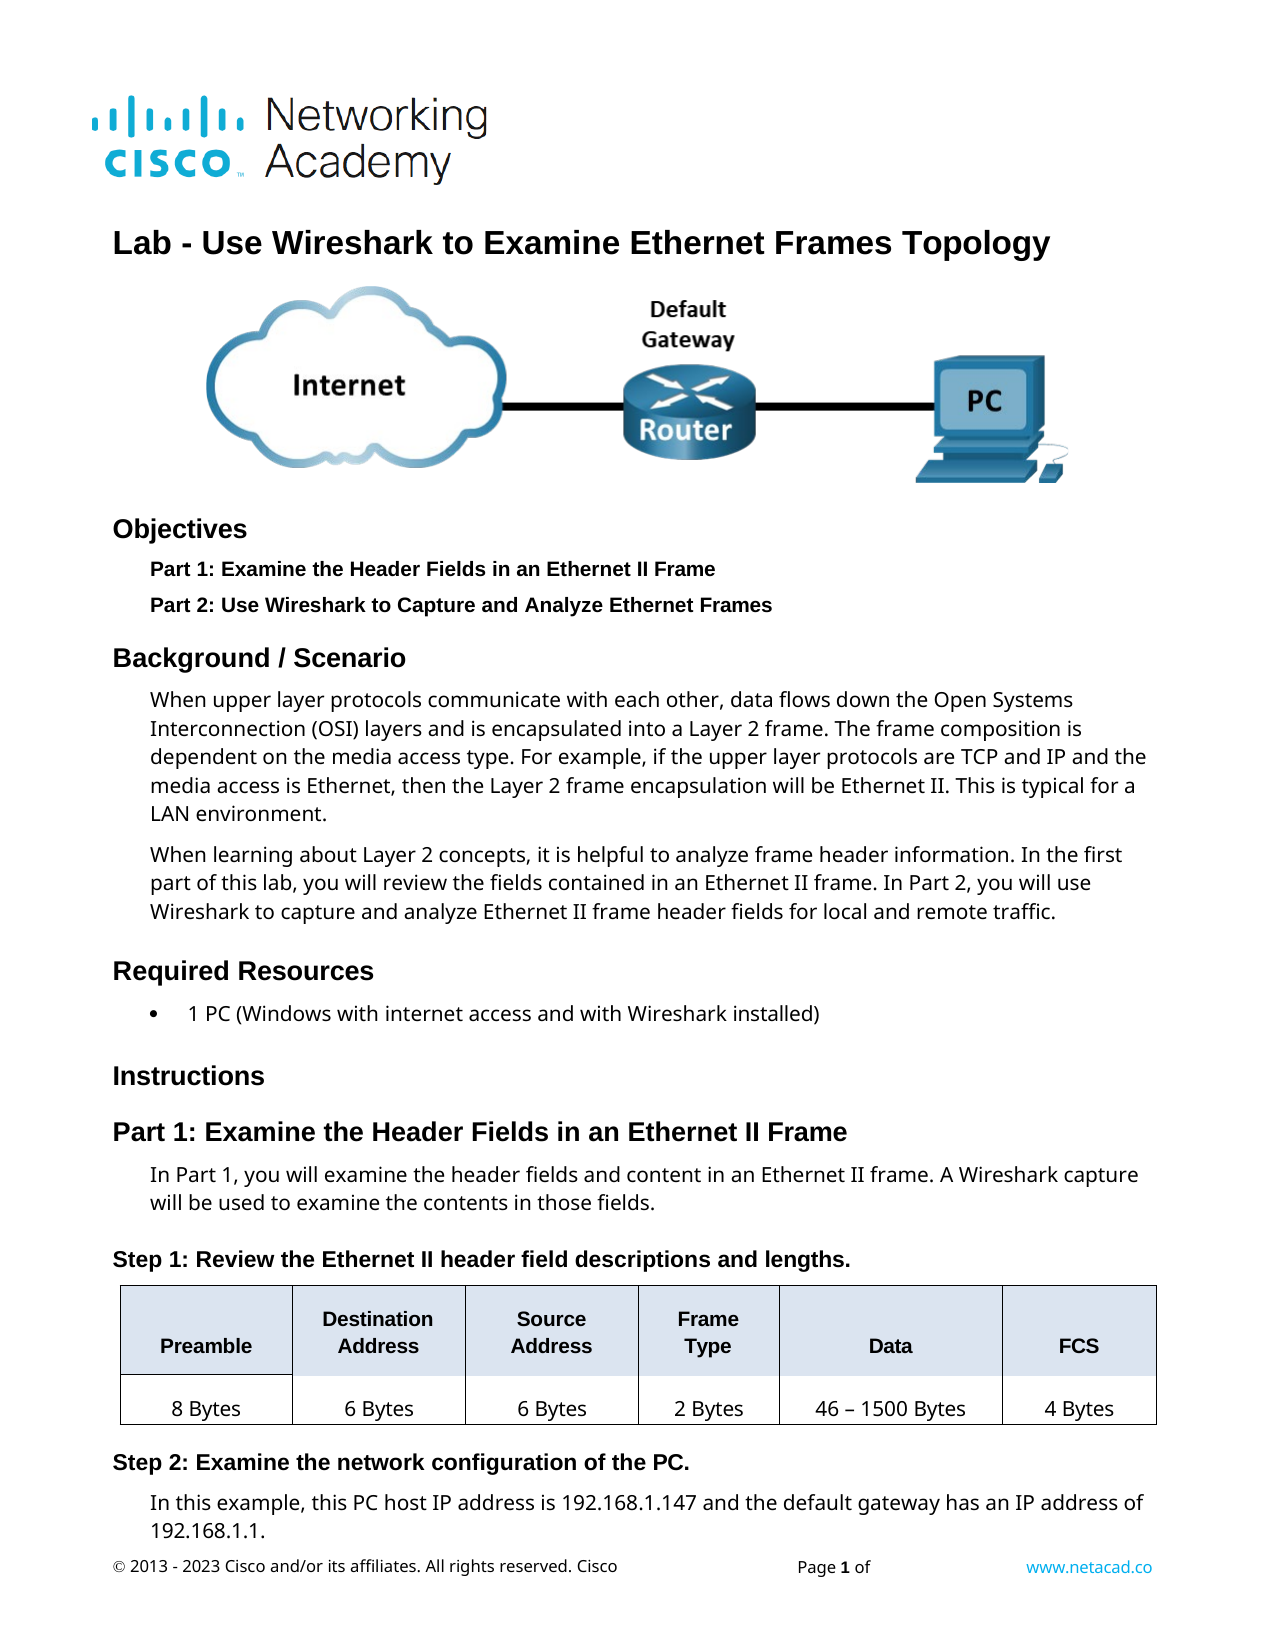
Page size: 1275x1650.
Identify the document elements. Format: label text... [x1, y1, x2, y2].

subtitle Step 1: Review the Ethernet II header field descriptions and lengths. [112, 1246, 1200, 1273]
text Part 2: Use Wireshark to Capture and Analyze Ethernet Frames [150, 593, 1200, 617]
text Step 2: Examine the network configuration of the PC. [112, 1449, 1200, 1475]
subtitle Background / Scenario [112, 642, 1200, 673]
text When upper layer protocols communicate with each other, data flows down the Open Systems Interconnection (OSI) layers and is encapsulated into a Layer 2 frame. The frame composition is dependent on the media access type. For example, if the upper layer protocols are TCP and IP and the media access is Ethernet, then the Layer 2 frame encapsulation will be Ethernet II. This is typical for a LAN environment. [150, 685, 1151, 828]
title Lab - Use Wireshark to Examine Ethernet Frames Topology [112, 223, 1200, 262]
table_cell 6 Bytes [466, 1376, 638, 1423]
table_cell 4 Bytes [1003, 1376, 1156, 1423]
table_header Data [780, 1286, 1002, 1374]
text Part 1: Examine the Header Fields in an Ethernet II Frame [150, 556, 1200, 580]
table_header Preamble [121, 1286, 292, 1374]
table_header Destination Address [293, 1286, 465, 1374]
text Part 1: Examine the Header Fields in an Ethernet II Frame [112, 1116, 1200, 1148]
text In Part 1, you will examine the header fields and content in an Ethernet II frame. A Wireshark capture will be used to examine the contents in those fields. [150, 1160, 1151, 1217]
table_header Frame Type [639, 1286, 779, 1374]
table_cell 2 Bytes [639, 1376, 779, 1423]
subtitle Required Resources [112, 955, 1200, 986]
text When learning about Layer 2 concepts, it is helpful to analyze frame header information. In the first part of this lab, you will review the fields contained in an Ethernet II frame. In Part 2, you will use Wireshark to capture and analyze Ethernet II frame header fields for local and remote traffic. [150, 840, 1162, 925]
table_cell 6 Bytes [293, 1376, 465, 1423]
subtitle Instructions [112, 1060, 1200, 1091]
picture [92, 95, 487, 185]
table_cell 46 – 1500 Bytes [780, 1376, 1002, 1423]
table_cell 8 Bytes [121, 1375, 292, 1423]
text In this example, this PC host IP address is 192.168.1.147 and the default gateway has an IP address of 192.168.1.1. [150, 1488, 1200, 1544]
picture [206, 286, 1069, 483]
list 1 PC (Windows with internet access and with Wireshark installed) [150, 999, 1200, 1027]
table_header FCS [1003, 1286, 1156, 1374]
table_header Source Address [466, 1286, 638, 1374]
